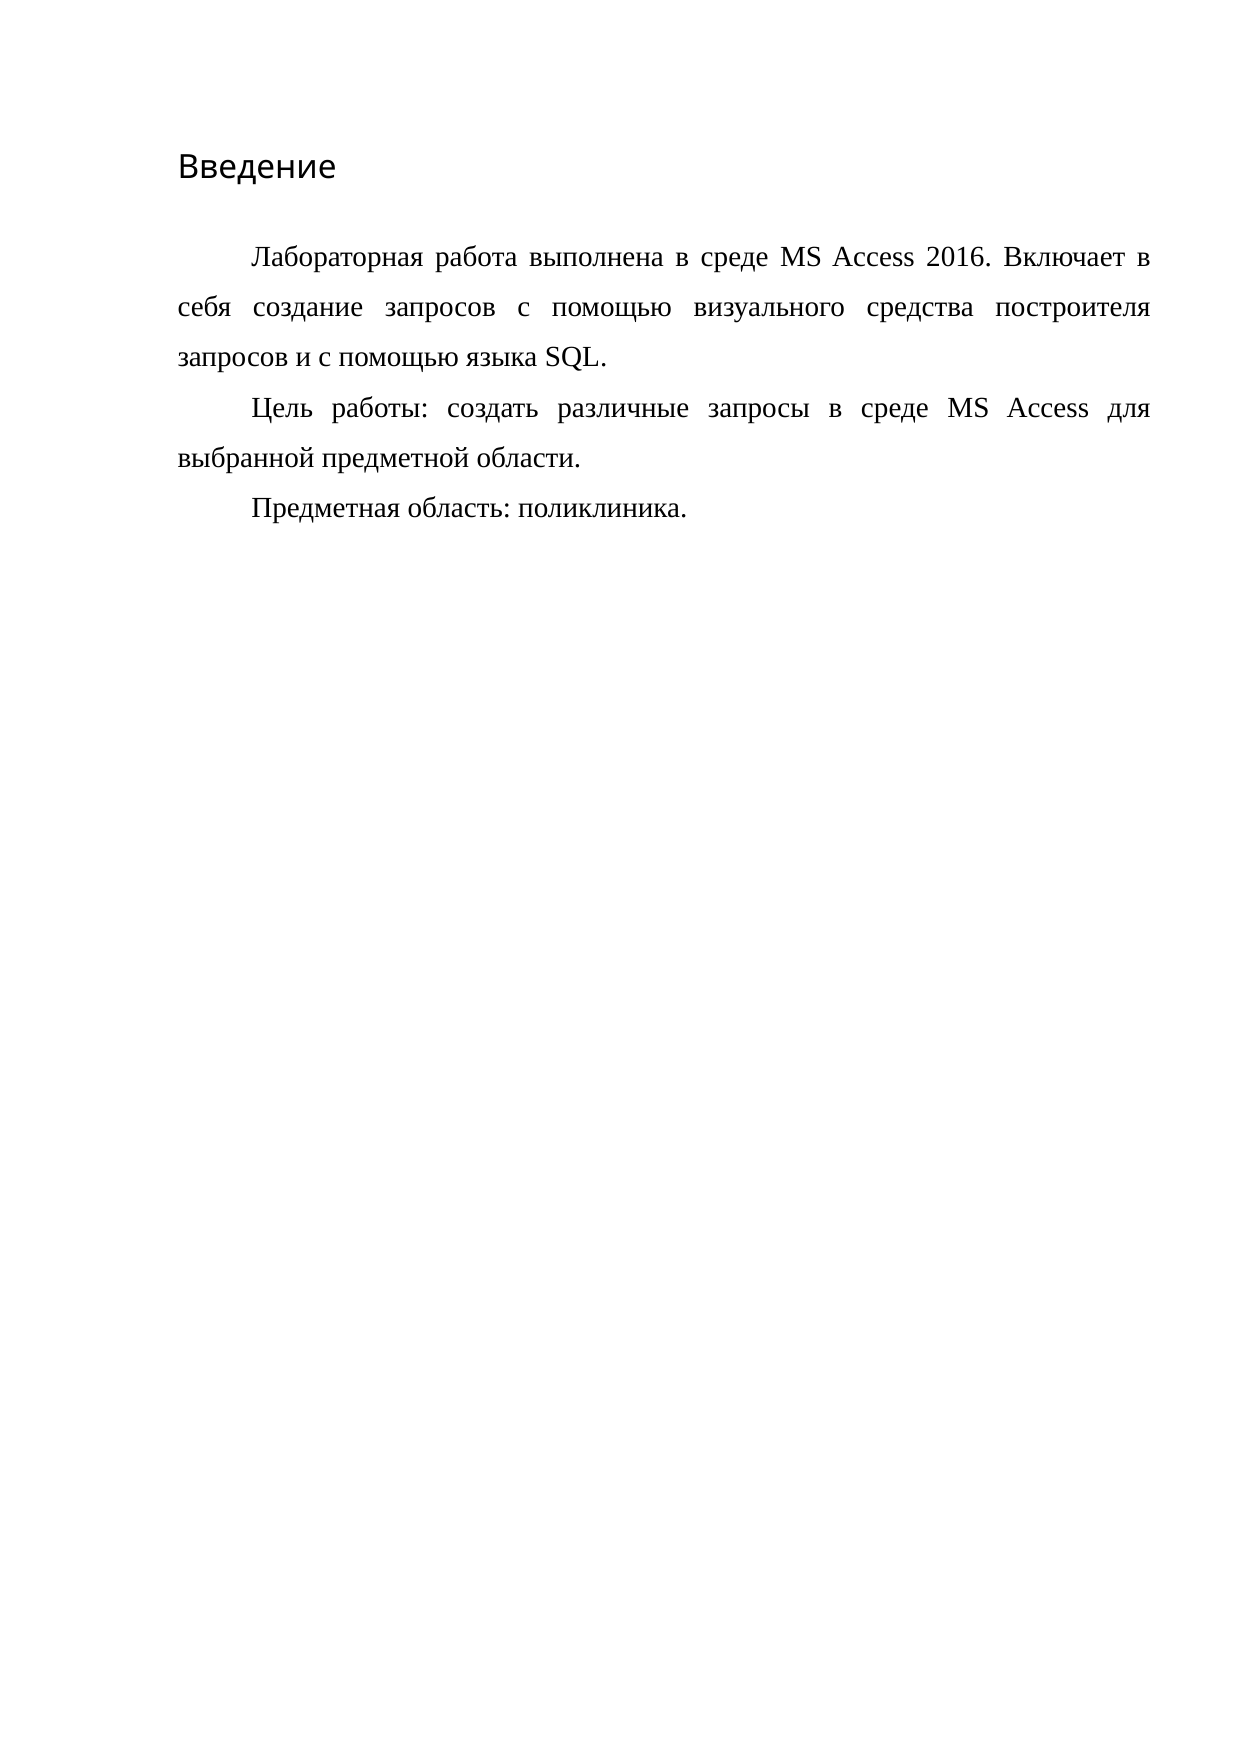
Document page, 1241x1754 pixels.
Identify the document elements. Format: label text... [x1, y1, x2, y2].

text Цель работы: создать различные запросы в среде MS Access для выбранной предметной области. [177, 390, 1152, 474]
text Лабораторная работа выполнена в среде MS Access 2016. Включает в себя создание запросов с помощью визуального средства построителя запросов и с помощью языка SQL. [177, 239, 1152, 373]
subtitle Введение [177, 143, 1152, 188]
text Предметная область: поликлиника. [177, 490, 1152, 524]
